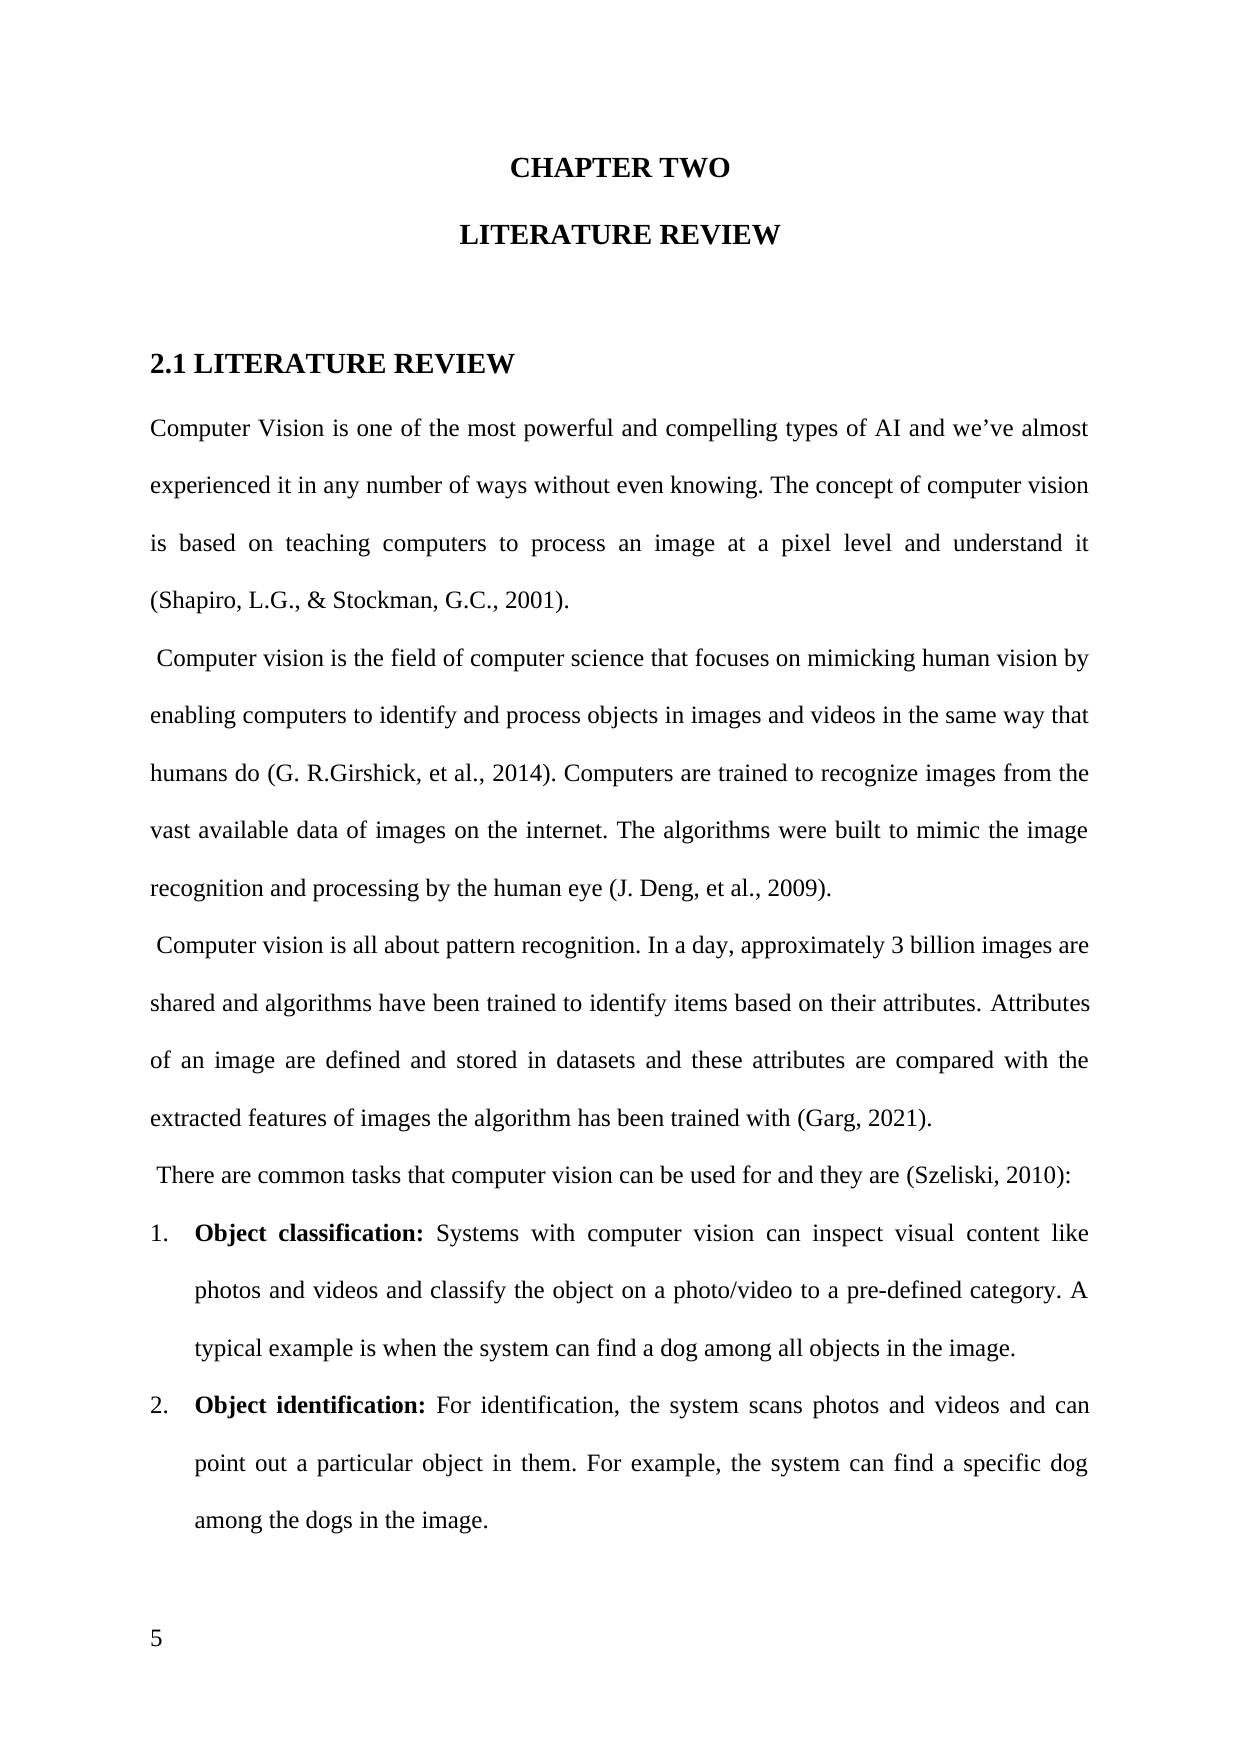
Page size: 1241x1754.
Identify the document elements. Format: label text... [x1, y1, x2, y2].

text Computer Vision is one of the most powerful and compelling types of AI and we’ve almost experienced it in any number of ways without even knowing. The concept of computer vision is based on teaching computers to process an image at a pixel level and understand it (Shapiro, L.G., & Stockman, G.C., 2001). [150, 413, 1090, 614]
text CHAPTER TWO [150, 150, 1090, 183]
list Object identification: For identification, the system scans photos and videos and can point out a particular object in them. For example, the system can find a specific dog among the dogs in the image. [150, 1390, 1090, 1534]
text There are common tasks that computer vision can be used for and they are (Szeliski, 2010): [150, 1160, 1090, 1189]
text LITERATURE REVIEW [150, 217, 1090, 251]
subtitle 2.1 LITERATURE REVIEW [150, 346, 1090, 379]
list Object classification: Systems with computer vision can inspect visual content like photos and videos and classify the object on a photo/video to a pre-defined category. A typical example is when the system can find a dog among all objects in the image. [150, 1218, 1090, 1362]
text Computer vision is all about pattern recognition. In a day, approximately 3 billion images are shared and algorithms have been trained to identify items based on their attributes. Attributes of an image are defined and stored in datasets and these attributes are compared with the extracted features of images the algorithm has been trained with (Garg, 2021). [150, 930, 1090, 1132]
text Computer vision is the field of computer science that focuses on mimicking human vision by enabling computers to identify and process objects in images and videos in the same way that humans do (G. R.Girshick, et al., 2014). Computers are trained to recognize images from the vast available data of images on the internet. The algorithms were built to mimic the image recognition and processing by the human eye (J. Deng, et al., 2009). [150, 643, 1090, 902]
